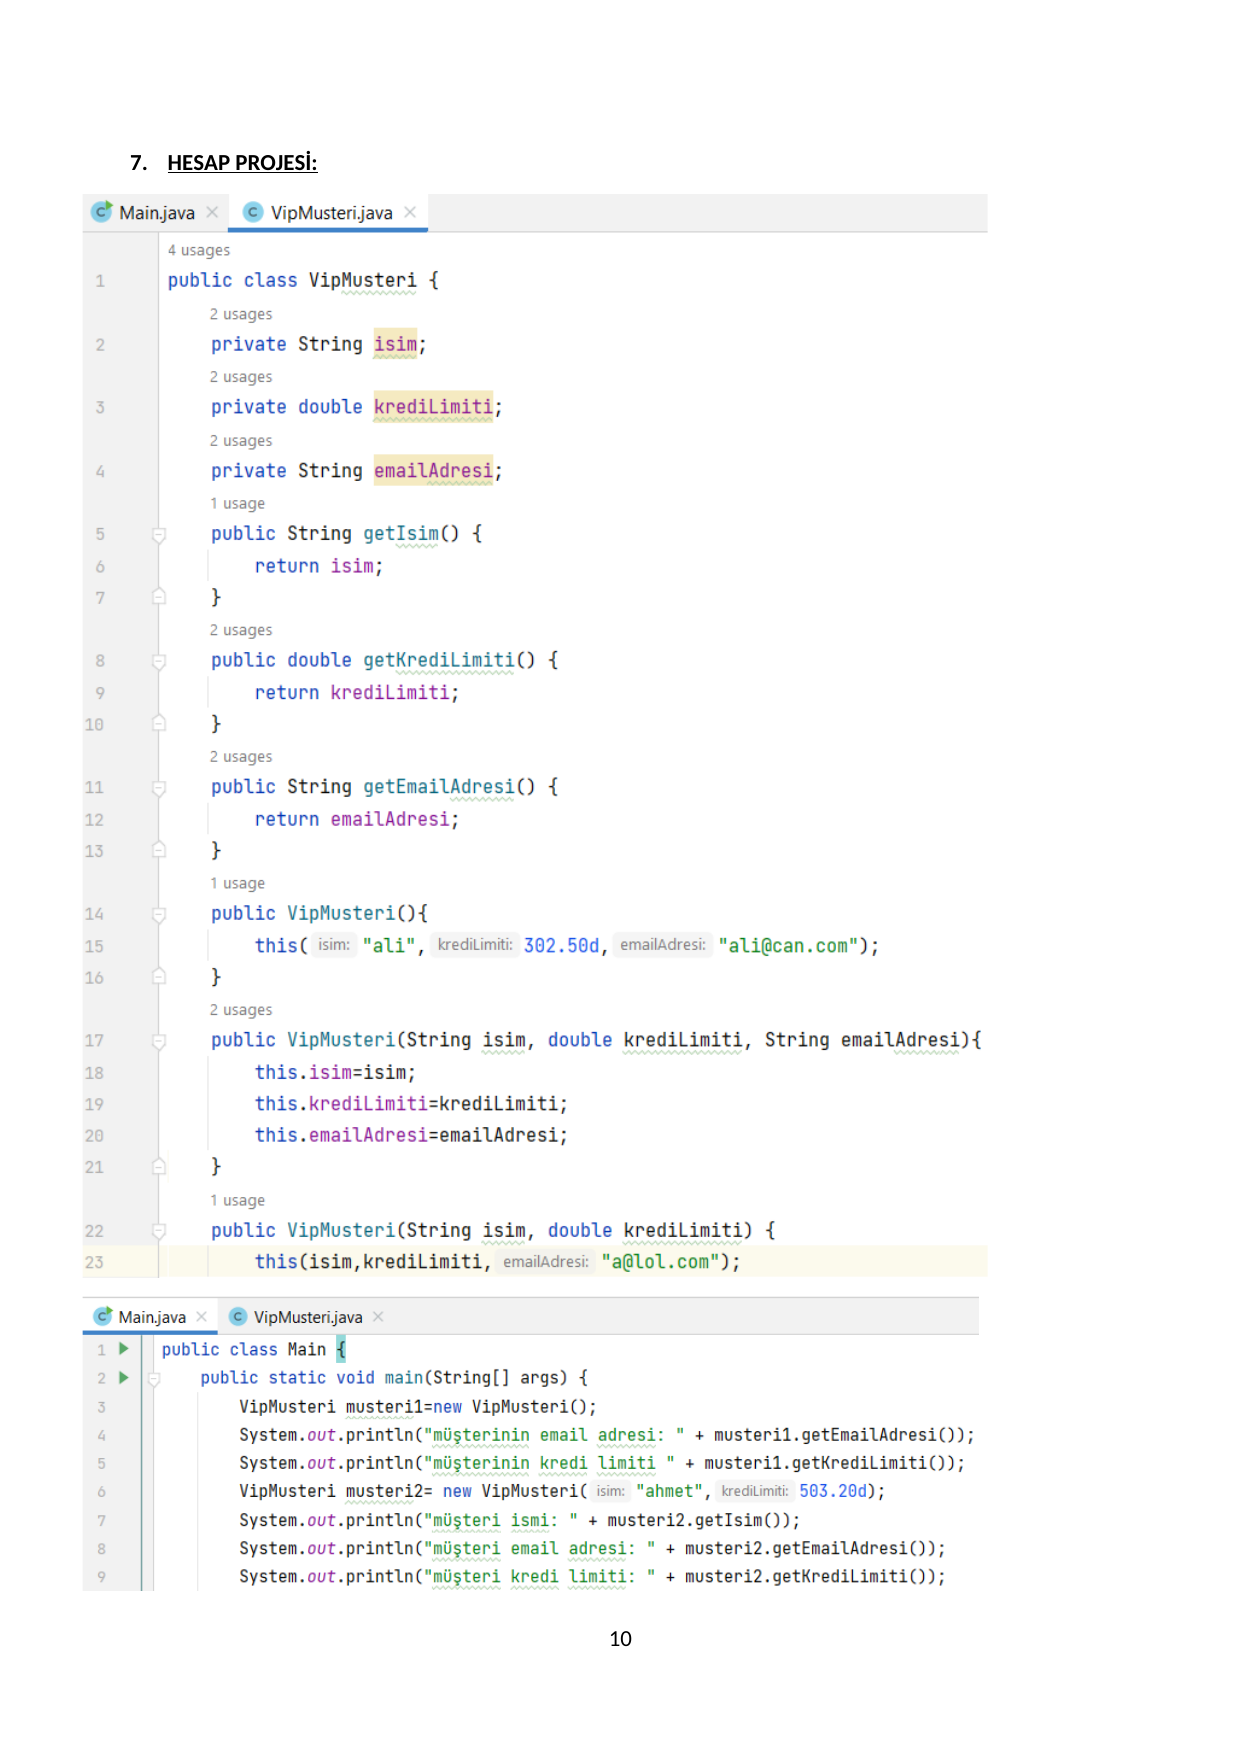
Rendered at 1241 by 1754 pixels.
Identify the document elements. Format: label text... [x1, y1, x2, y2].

list HESAP PROJESİ: [130, 148, 1093, 176]
picture [82, 194, 988, 1278]
picture [82, 1296, 979, 1591]
